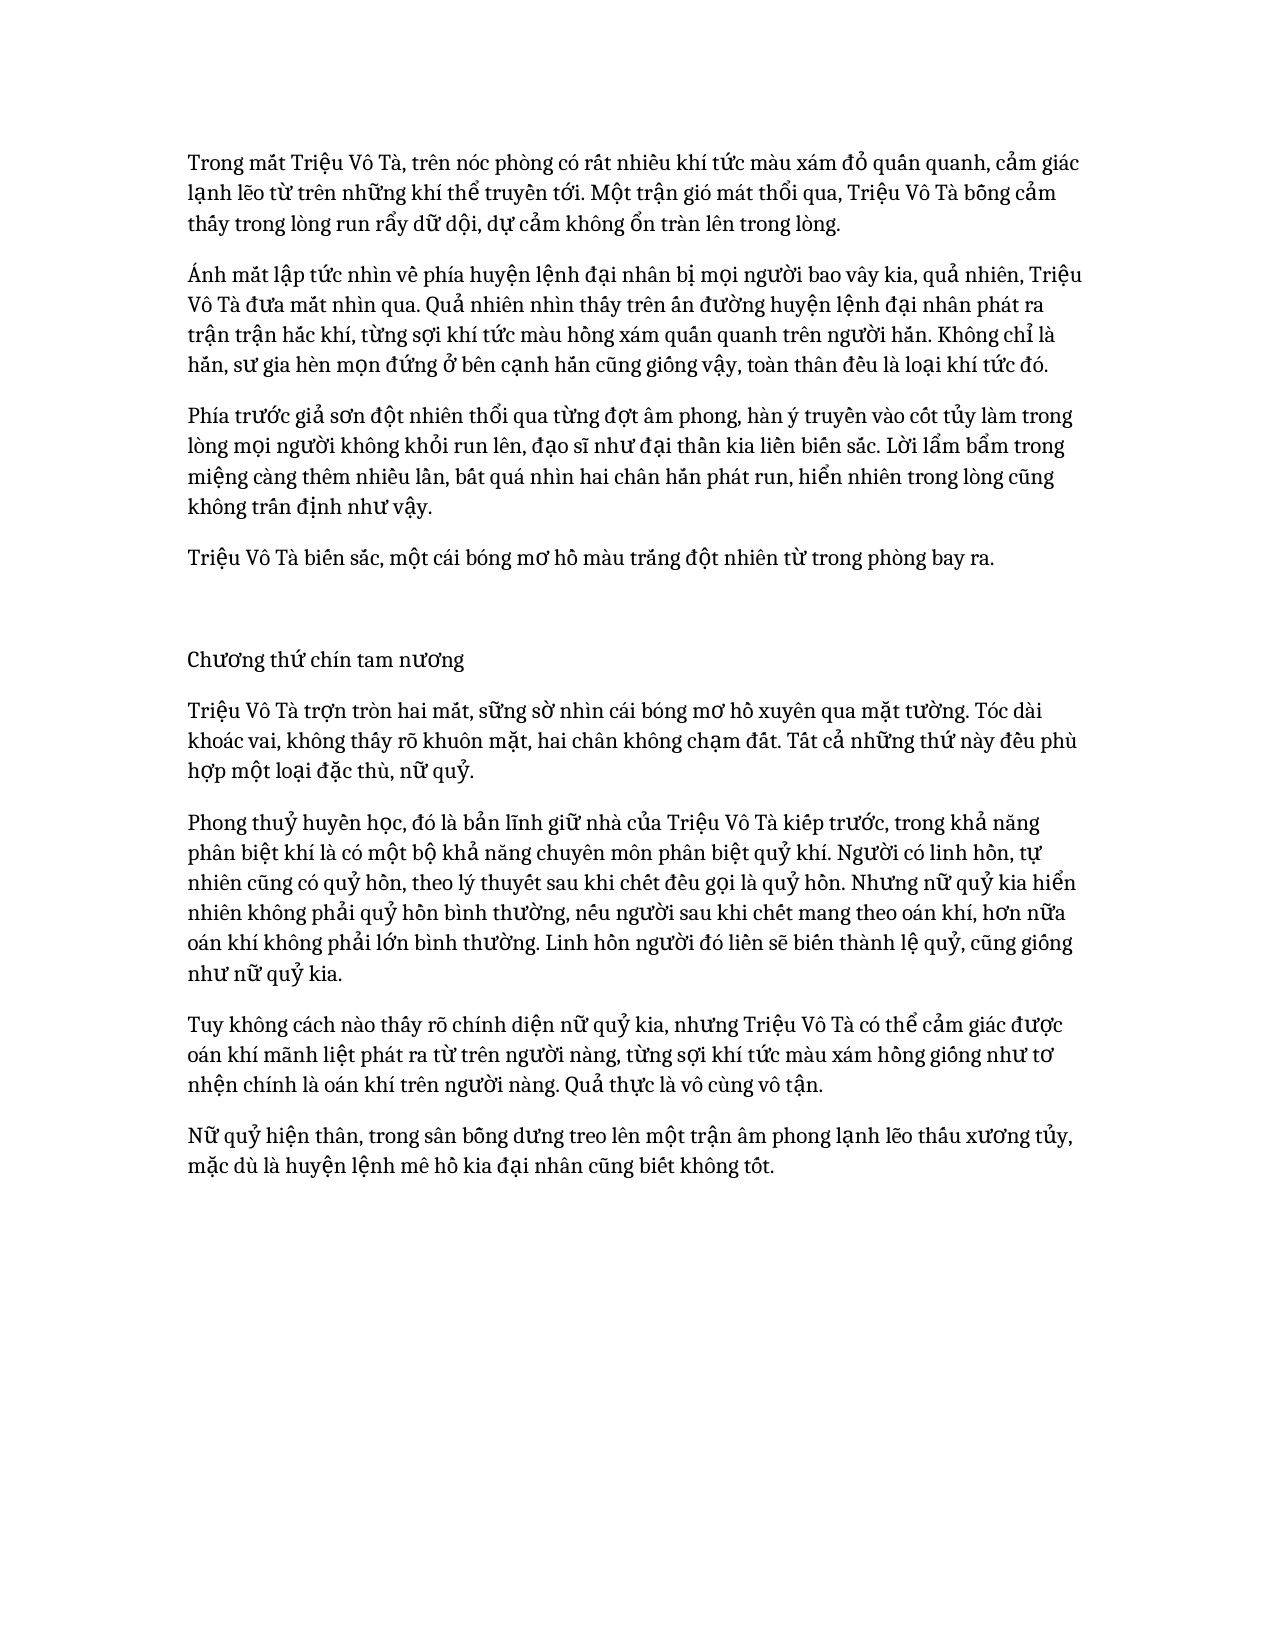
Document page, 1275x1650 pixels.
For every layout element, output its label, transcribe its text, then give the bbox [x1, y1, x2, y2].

text Chương thứ chín tam nương [187, 647, 1087, 673]
text Phía trước giả sơn đột nhiên thổi qua từng đợt âm phong, hàn ý truyền vào cốt tủy làm trong lòng mọi người không khỏi run lên, đạo sĩ như đại thần kia liền biến sắc. Lời lẩm bẩm trong miệng càng thêm nhiều lần, bất quá nhìn hai chân hắn phát run, hiển nhiên trong lòng cũng không trấn định như vậy. [187, 403, 1087, 520]
text Triệu Vô Tà trợn tròn hai mắt, sững sờ nhìn cái bóng mơ hồ xuyên qua mặt tường. Tóc dài khoác vai, không thấy rõ khuôn mặt, hai chân không chạm đất. Tất cả những thứ này đều phù hợp một loại đặc thù, nữ quỷ. [187, 698, 1087, 785]
text Tuy không cách nào thấy rõ chính diện nữ quỷ kia, nhưng Triệu Vô Tà có thể cảm giác được oán khí mãnh liệt phát ra từ trên người nàng, từng sợi khí tức màu xám hồng giống như tơ nhện chính là oán khí trên người nàng. Quả thực là vô cùng vô tận. [187, 1011, 1087, 1098]
text Triệu Vô Tà biến sắc, một cái bóng mơ hồ màu trắng đột nhiên từ trong phòng bay ra. [187, 545, 1087, 571]
text Nữ quỷ hiện thân, trong sân bỗng dưng treo lên một trận âm phong lạnh lẽo thấu xương tủy, mặc dù là huyện lệnh mê hồ kia đại nhân cũng biết không tốt. [187, 1123, 1087, 1179]
text Ánh mắt lập tức nhìn về phía huyện lệnh đại nhân bị mọi người bao vây kia, quả nhiên, Triệu Vô Tà đưa mắt nhìn qua. Quả nhiên nhìn thấy trên ấn đường huyện lệnh đại nhân phát ra trận trận hắc khí, từng sợi khí tức màu hồng xám quấn quanh trên người hắn. Không chỉ là hắn, sư gia hèn mọn đứng ở bên cạnh hắn cũng giống vậy, toàn thân đều là loại khí tức đó. [187, 261, 1087, 378]
text Trong mắt Triệu Vô Tà, trên nóc phòng có rất nhiều khí tức màu xám đỏ quấn quanh, cảm giác lạnh lẽo từ trên những khí thể truyền tới. Một trận gió mát thổi qua, Triệu Vô Tà bỗng cảm thấy trong lòng run rẩy dữ dội, dự cảm không ổn tràn lên trong lòng. [187, 150, 1087, 237]
text Phong thuỷ huyền học, đó là bản lĩnh giữ nhà của Triệu Vô Tà kiếp trước, trong khả năng phân biệt khí là có một bộ khả năng chuyên môn phân biệt quỷ khí. Người có linh hồn, tự nhiên cũng có quỷ hồn, theo lý thuyết sau khi chết đều gọi là quỷ hồn. Nhưng nữ quỷ kia hiển nhiên không phải quỷ hồn bình thường, nếu người sau khi chết mang theo oán khí, hơn nữa oán khí không phải lớn bình thường. Linh hồn người đó liền sẽ biến thành lệ quỷ, cũng giống như nữ quỷ kia. [187, 809, 1087, 987]
